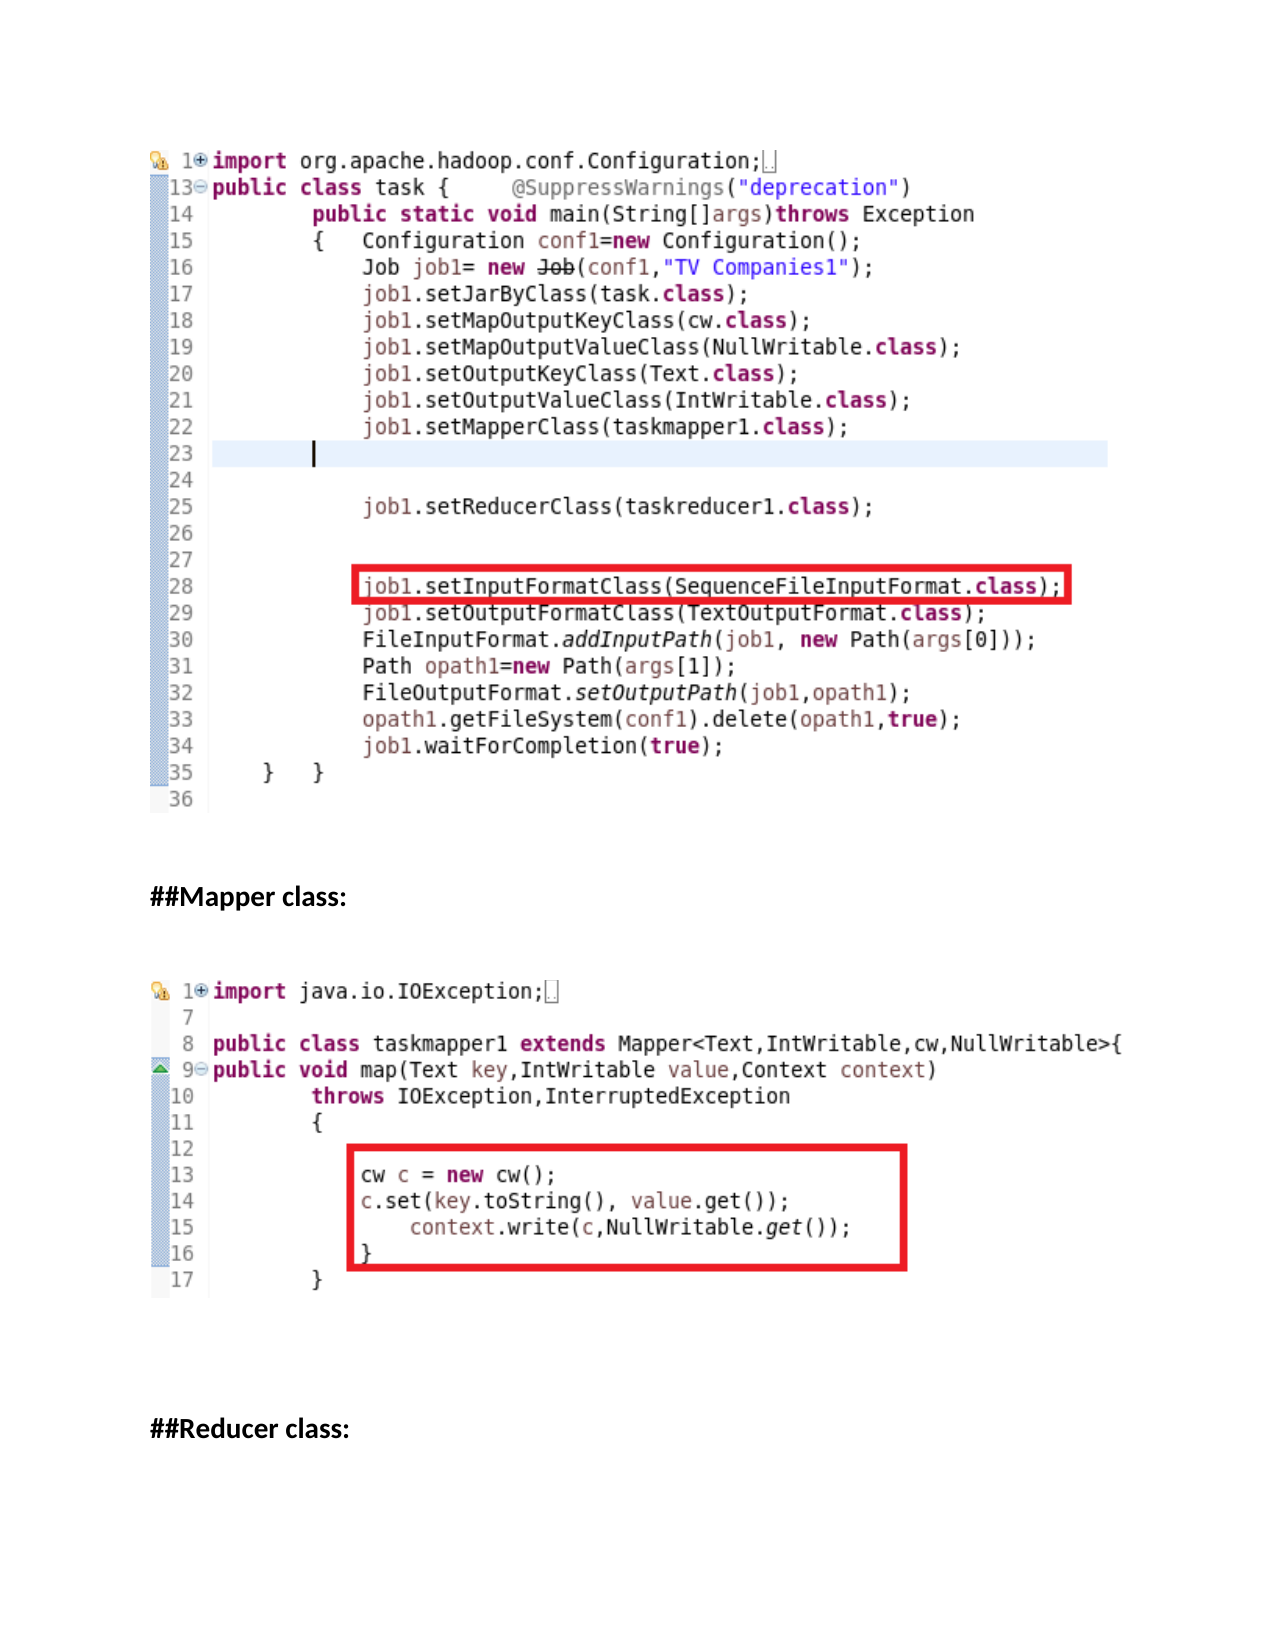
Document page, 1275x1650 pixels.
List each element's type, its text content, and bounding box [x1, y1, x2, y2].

picture [150, 150, 1108, 813]
picture [150, 980, 1125, 1298]
text ##Reducer class: [150, 1410, 1125, 1446]
text ##Mapper class: [150, 878, 1125, 914]
